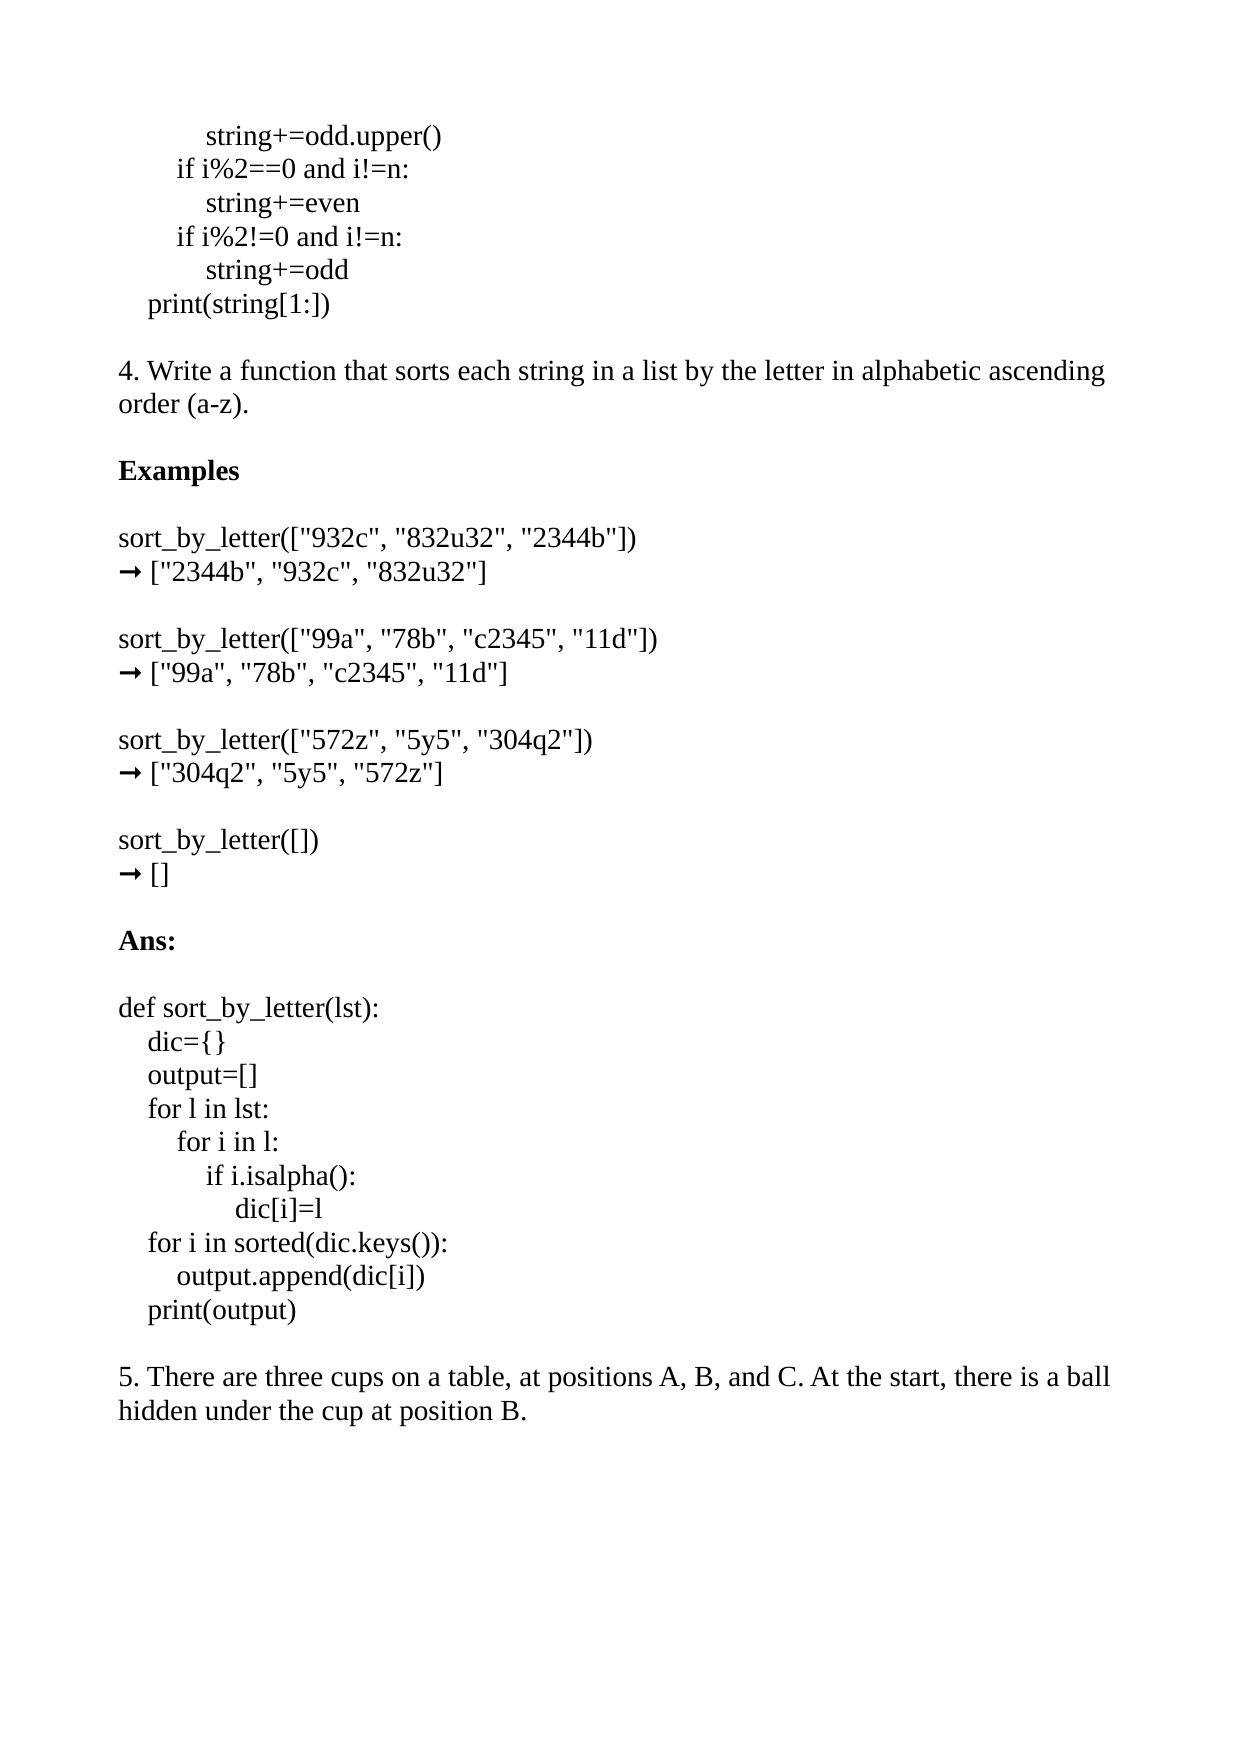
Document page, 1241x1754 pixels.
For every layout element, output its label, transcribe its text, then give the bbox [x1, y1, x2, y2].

text dic[i]=l [118, 1191, 1122, 1225]
text 5. There are three cups on a table, at positions A, B, and C. At the start, there is a ball hidden under the cup at position B. [118, 1359, 1122, 1426]
text for i in l: [118, 1124, 1122, 1158]
text string+=odd [118, 252, 1122, 286]
text print(output) [118, 1292, 1122, 1326]
text if i%2==0 and i!=n: [118, 152, 1122, 185]
text def sort_by_letter(lst): [118, 990, 1122, 1024]
text sort_by_letter(["572z", "5y5", "304q2"]) [118, 722, 1122, 755]
text sort_by_letter([]) [118, 822, 1122, 856]
text output.append(dic[i]) [118, 1258, 1122, 1292]
text ➞ ["2344b", "932c", "832u32"] [118, 554, 1122, 588]
text sort_by_letter(["932c", "832u32", "2344b"]) [118, 521, 1122, 554]
text string+=even [118, 185, 1122, 219]
text ➞ ["304q2", "5y5", "572z"] [118, 755, 1122, 789]
text 4. Write a function that sorts each string in a list by the letter in alphabetic ascending order (a-z). [118, 353, 1122, 420]
text if i.isalpha(): [118, 1158, 1122, 1191]
text ➞ [] [118, 856, 1122, 889]
text for l in lst: [118, 1091, 1122, 1124]
text Examples [118, 453, 1122, 487]
text output=[] [118, 1057, 1122, 1091]
text if i%2!=0 and i!=n: [118, 219, 1122, 252]
text for i in sorted(dic.keys()): [118, 1225, 1122, 1258]
text ➞ ["99a", "78b", "c2345", "11d"] [118, 655, 1122, 688]
text Ans: [118, 923, 1122, 957]
text dic={} [118, 1024, 1122, 1057]
text sort_by_letter(["99a", "78b", "c2345", "11d"]) [118, 621, 1122, 655]
text print(string[1:]) [118, 286, 1122, 319]
text string+=odd.upper() [118, 118, 1122, 152]
